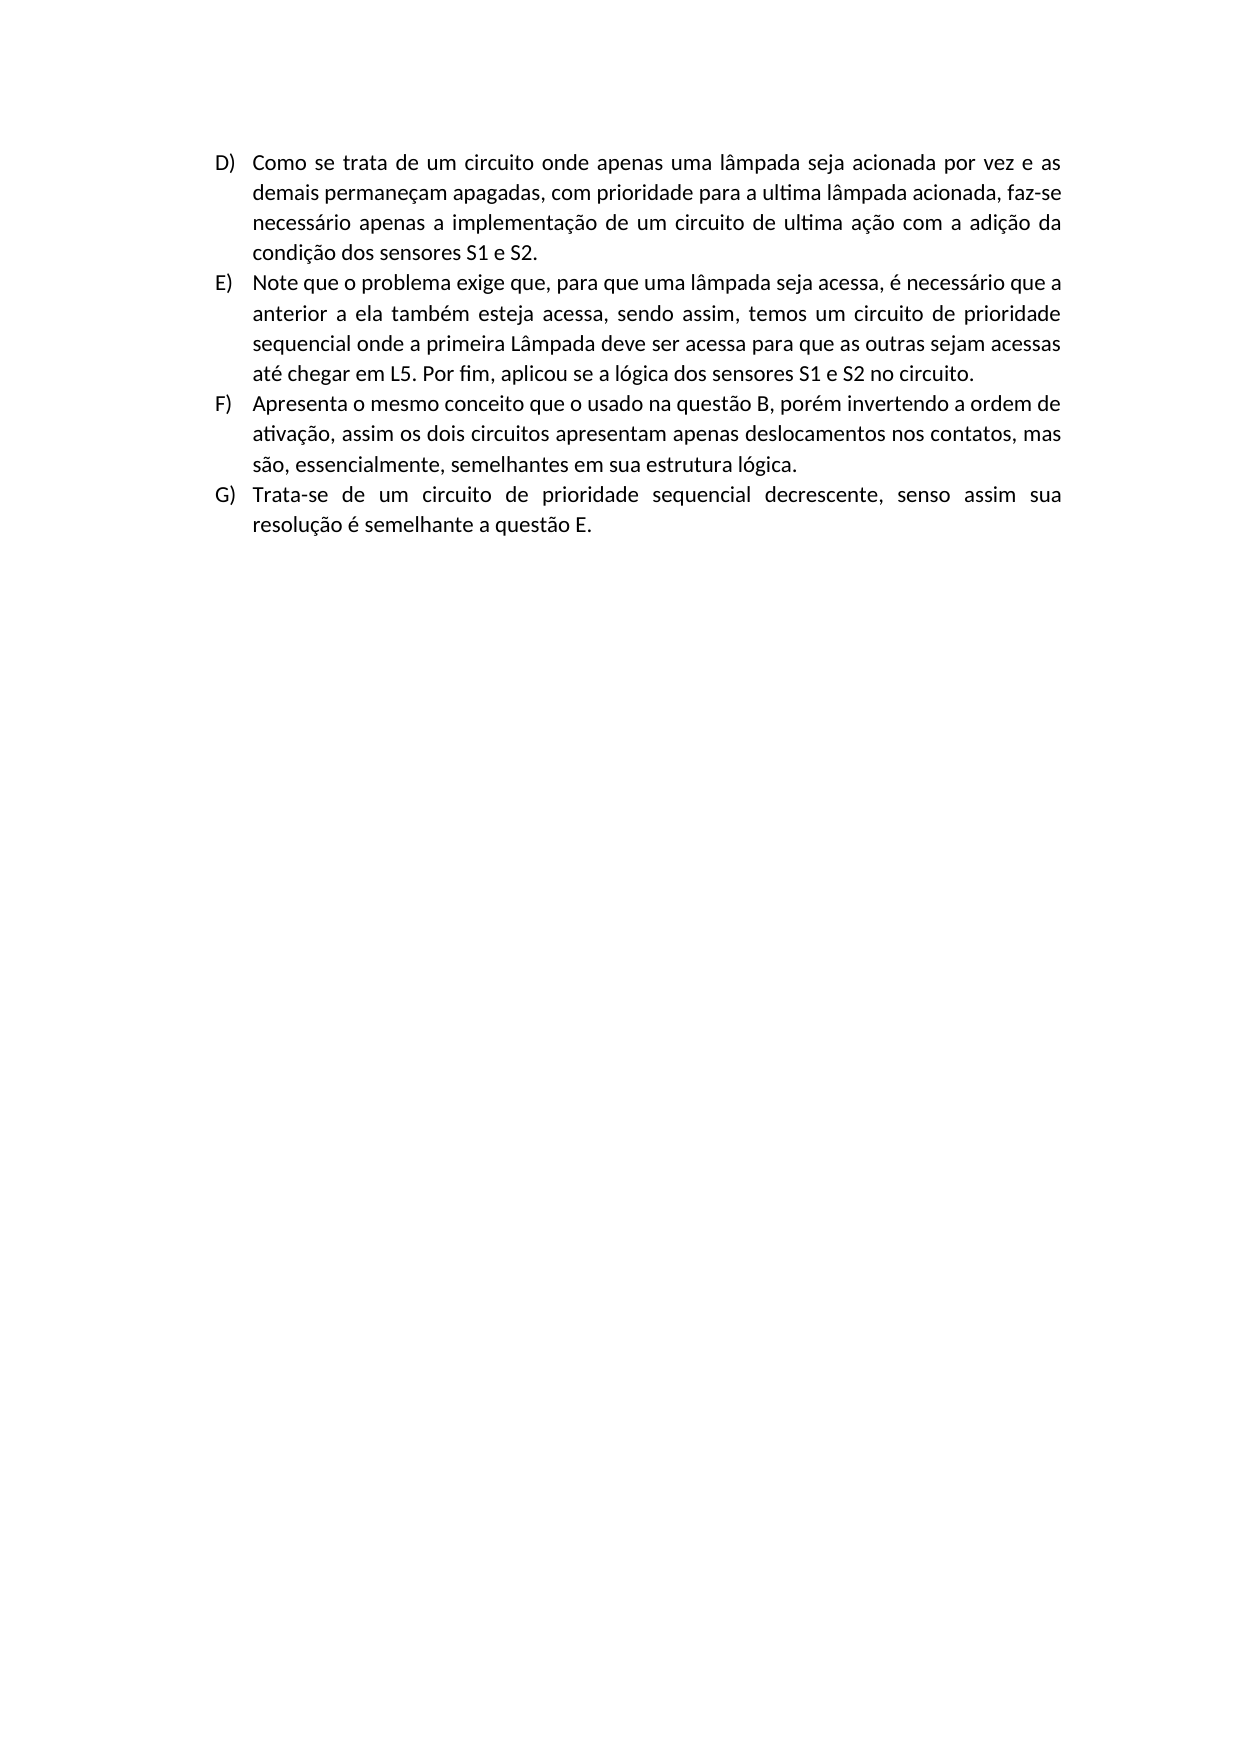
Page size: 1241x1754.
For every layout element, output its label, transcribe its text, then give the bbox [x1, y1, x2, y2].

list Como se trata de um circuito onde apenas uma lâmpada seja acionada por vez e as demais permaneçam apagadas, com prioridade para a ultima lâmpada acionada, faz-se necessário apenas a implementação de um circuito de ultima ação com a adição da condição dos sensores S1 e S2. [215, 148, 1063, 266]
list Apresenta o mesmo conceito que o usado na questão B, porém invertendo a ordem de ativação, assim os dois circuitos apresentam apenas deslocamentos nos contatos, mas são, essencialmente, semelhantes em sua estrutura lógica. [215, 389, 1063, 478]
list Trata-se de um circuito de prioridade sequencial decrescente, senso assim sua resolução é semelhante a questão E. [215, 480, 1063, 538]
list Note que o problema exige que, para que uma lâmpada seja acessa, é necessário que a anterior a ela também esteja acessa, sendo assim, temos um circuito de prioridade sequencial onde a primeira Lâmpada deve ser acessa para que as outras sejam acessas até chegar em L5. Por fim, aplicou se a lógica dos sensores S1 e S2 no circuito. [215, 268, 1063, 387]
